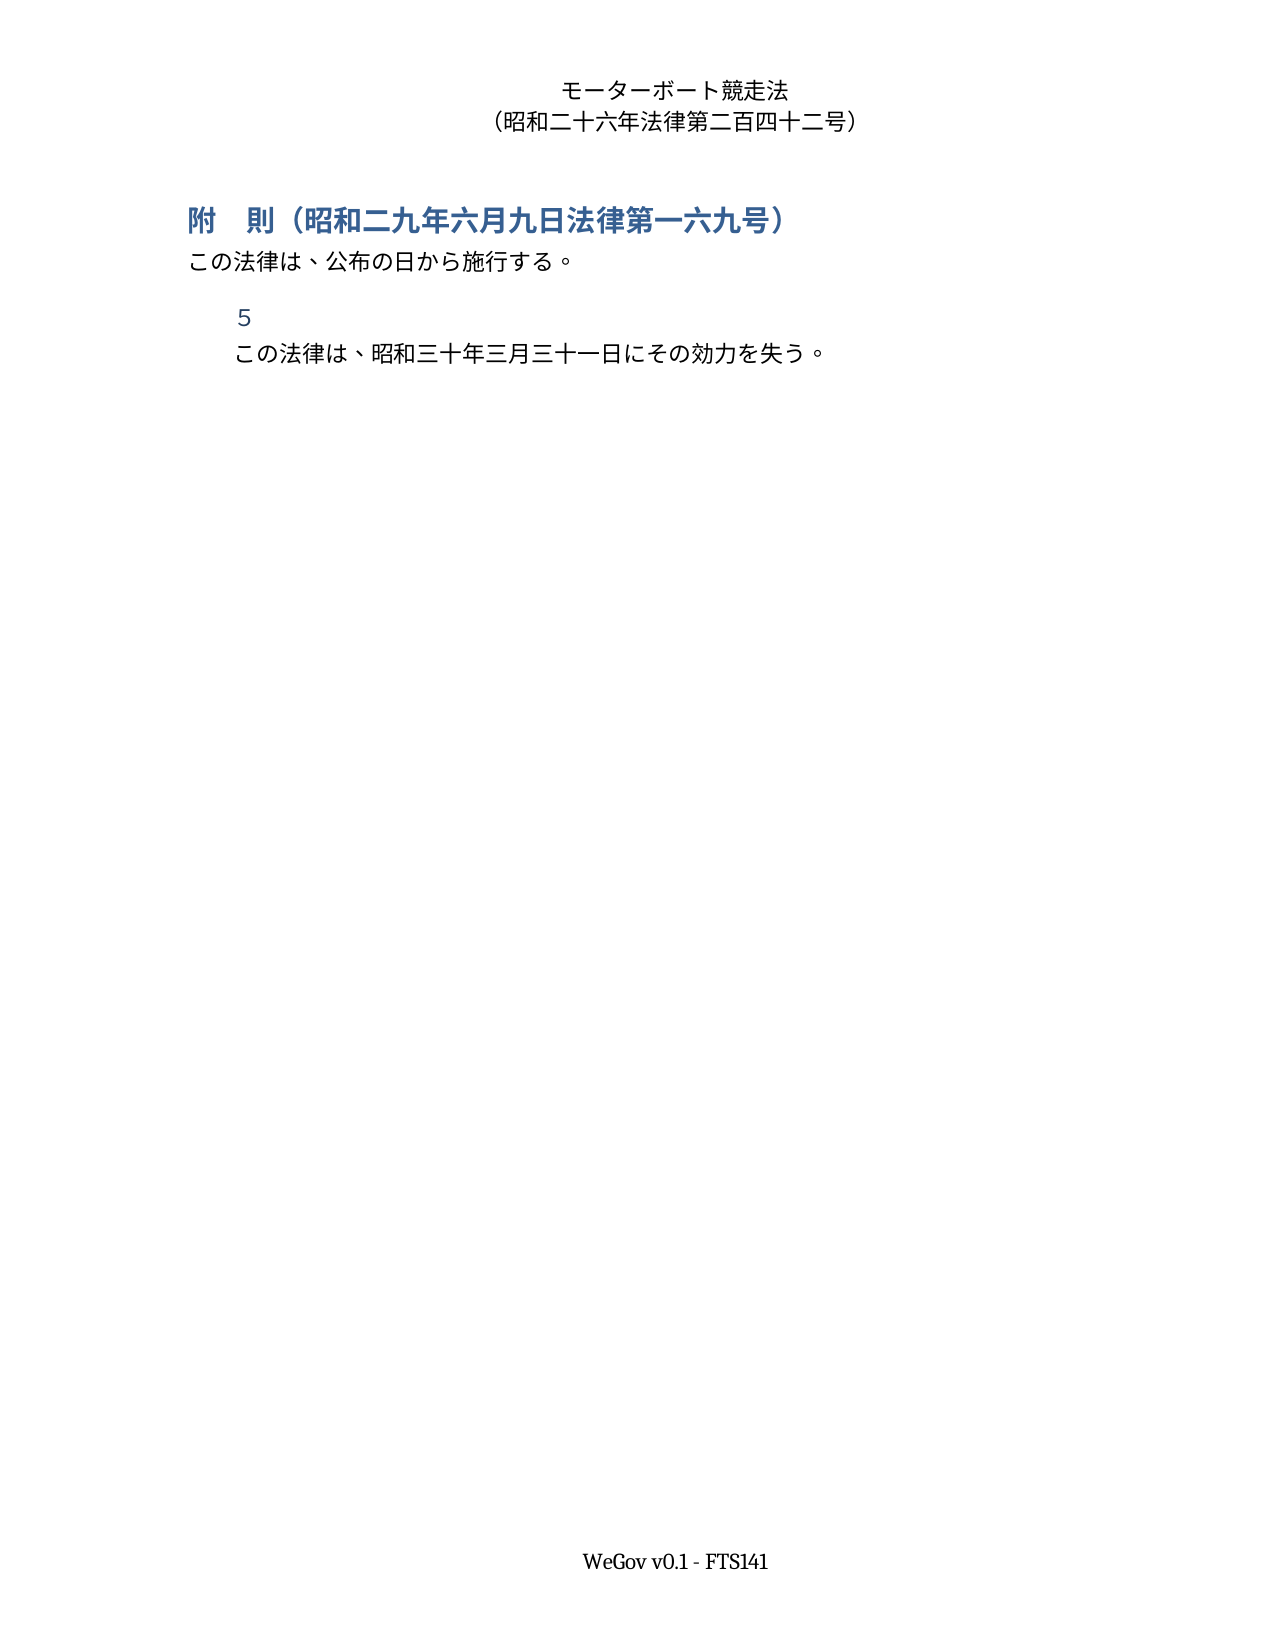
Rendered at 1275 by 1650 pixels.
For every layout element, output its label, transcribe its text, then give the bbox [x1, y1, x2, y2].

text この法律は、公布の日から施行する。 [187, 246, 1087, 277]
text この法律は、昭和三十年三月三十一日にその効力を失う。 [233, 338, 1087, 369]
subtitle ５ [233, 302, 1087, 334]
subtitle 附 則（昭和二九年六月九日法律第一六九号） [187, 200, 1087, 240]
